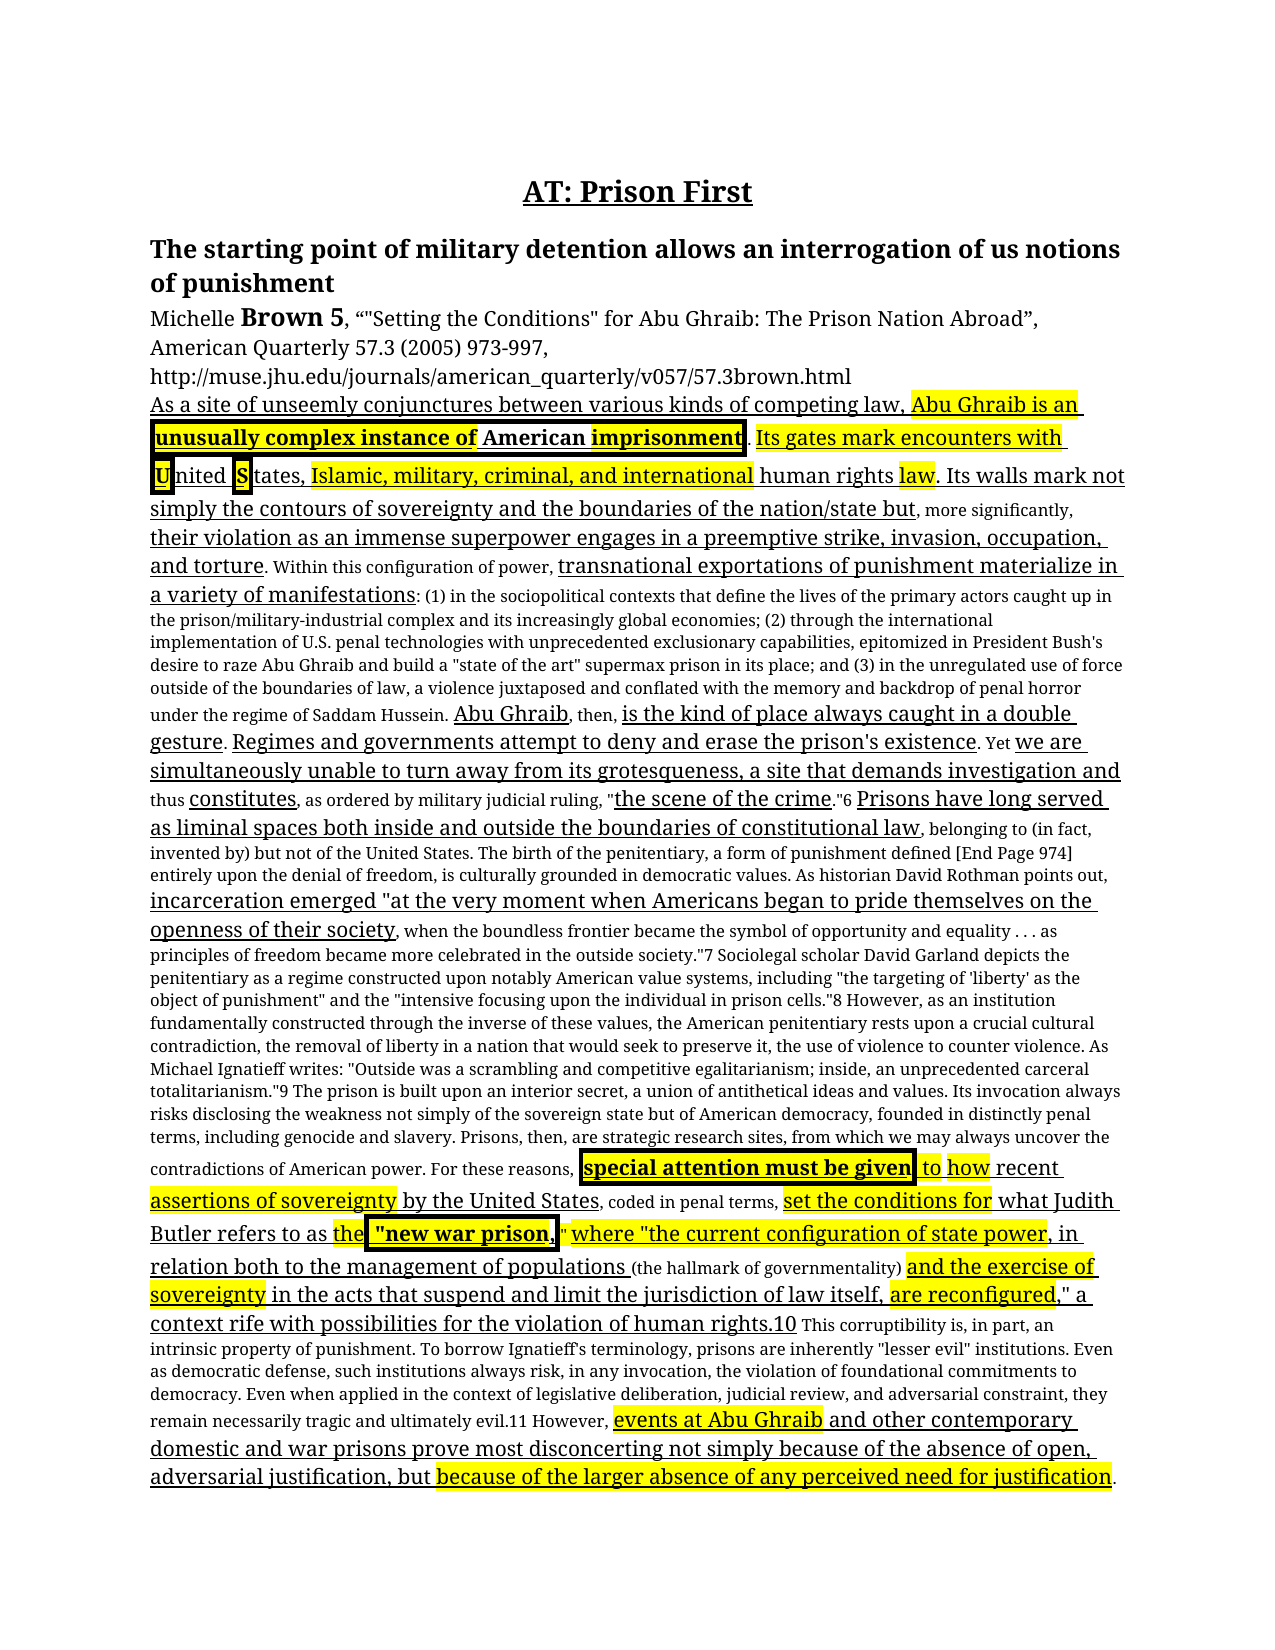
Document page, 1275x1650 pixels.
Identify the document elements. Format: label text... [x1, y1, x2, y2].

subtitle AT: Prison First [150, 171, 1125, 211]
text Michelle Brown 5, “"Setting the Conditions" for Abu Ghraib: The Prison Nation Abroad”, American Quarterly 57.3 (2005) 973-997, http://muse.jhu.edu/journals/american_quarterly/v057/57.3brown.html [150, 299, 1125, 390]
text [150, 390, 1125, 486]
subtitle The starting point of military detention allows an interrogation of us notions of punishment [150, 231, 1125, 299]
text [150, 487, 1125, 1491]
